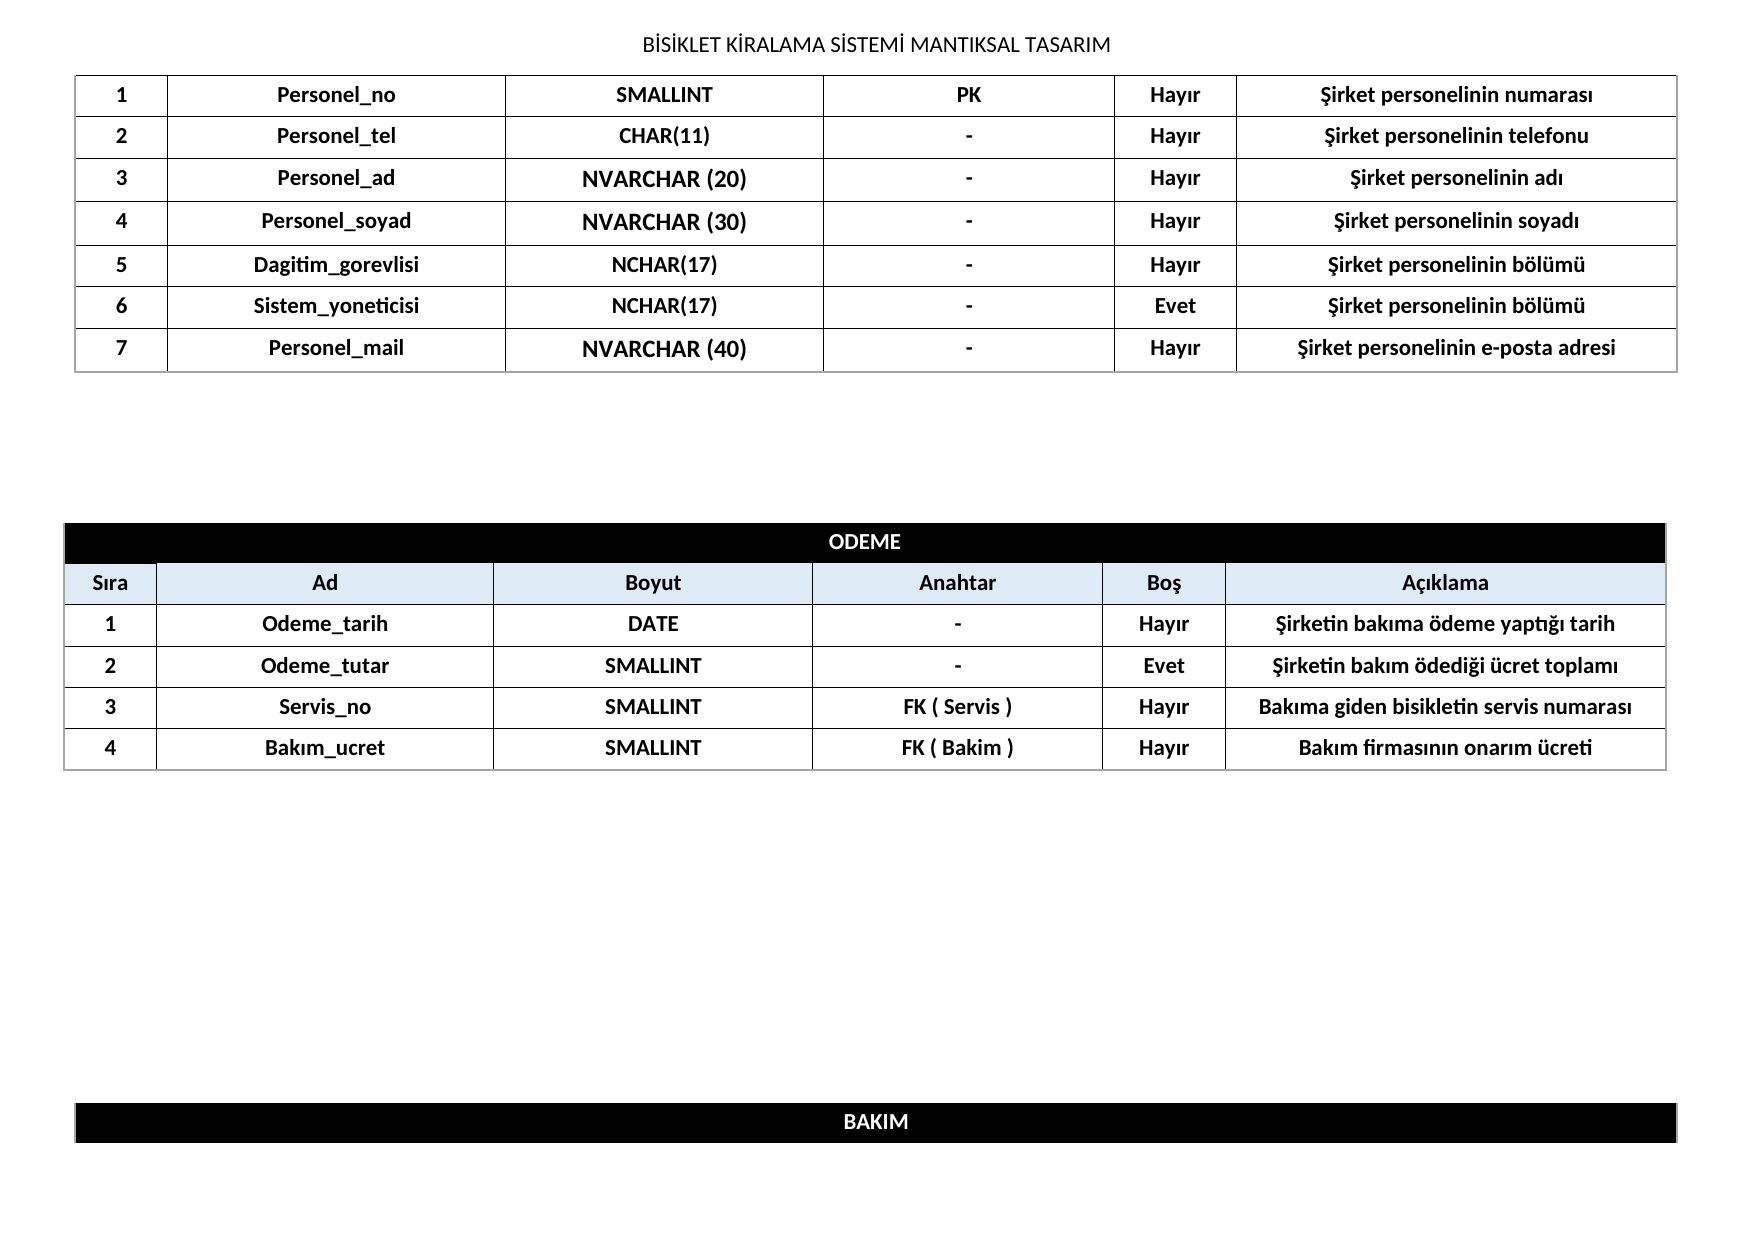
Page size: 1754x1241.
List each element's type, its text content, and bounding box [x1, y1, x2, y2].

table_cell Bakıma giden bisikletin servis numarası [1226, 688, 1665, 728]
table_cell 2 [65, 647, 156, 687]
table_cell - [824, 159, 1114, 201]
table_cell Şirket personelinin soyadı [1237, 202, 1676, 245]
table_cell - [813, 605, 1102, 646]
table_cell - [824, 202, 1114, 245]
table_cell Açıklama [1226, 563, 1665, 604]
table_cell NCHAR(17) [506, 246, 823, 286]
table_cell FK ( Servis ) [813, 688, 1102, 728]
table_cell Personel_mail [168, 329, 505, 371]
table_cell Personel_soyad [168, 202, 505, 245]
table_header ODEME [65, 523, 1665, 563]
table_cell Sistem_yoneticisi [168, 287, 505, 327]
table_cell 4 [65, 729, 156, 769]
table_cell Personel_tel [168, 117, 505, 157]
table_cell SMALLINT [494, 729, 812, 769]
table_cell 5 [76, 246, 167, 286]
table_cell SMALLINT [494, 688, 812, 728]
table_cell Personel_no [168, 76, 505, 116]
table_cell Şirket personelinin numarası [1237, 76, 1676, 116]
table_cell FK ( Bakim ) [813, 729, 1102, 769]
table_cell Hayır [1115, 246, 1236, 286]
table_cell Bakım firmasının onarım ücreti [1226, 729, 1665, 769]
table_cell Sıra [65, 564, 156, 604]
table_header BAKIM [76, 1103, 1676, 1143]
table_cell PK [824, 76, 1114, 116]
table_cell CHAR(11) [506, 117, 823, 157]
table_cell SMALLINT [506, 76, 823, 116]
table_cell 3 [65, 688, 156, 728]
table_cell Bakım_ucret [157, 729, 493, 769]
table_cell DATE [494, 605, 812, 646]
table_cell Şirket personelinin bölümü [1237, 287, 1676, 327]
table_cell SMALLINT [494, 647, 812, 687]
table_cell Şirketin bakıma ödeme yaptığı tarih [1226, 605, 1665, 646]
table_cell Şirket personelinin e-posta adresi [1237, 329, 1676, 371]
table_cell Evet [1115, 287, 1236, 327]
table_cell Anahtar [813, 563, 1102, 604]
table_cell 2 [76, 117, 167, 157]
table_cell 3 [76, 159, 167, 201]
table_cell Şirketin bakım ödediği ücret toplamı [1226, 647, 1665, 687]
table_cell - [824, 117, 1114, 157]
table_cell Hayır [1103, 729, 1225, 769]
table_cell Dagitim_gorevlisi [168, 246, 505, 286]
table_cell Hayır [1115, 329, 1236, 371]
table_cell Boş [1103, 563, 1225, 604]
table_cell Hayır [1103, 688, 1225, 728]
table_cell Hayır [1115, 202, 1236, 245]
table_cell Boyut [494, 563, 812, 604]
table_cell Personel_ad [168, 159, 505, 201]
table_cell NVARCHAR (40) [506, 329, 823, 371]
table_cell Hayır [1115, 76, 1236, 116]
table_cell Odeme_tarih [157, 605, 493, 646]
table_cell NVARCHAR (30) [506, 202, 823, 245]
table_cell - [824, 246, 1114, 286]
table_cell - [824, 287, 1114, 327]
table_cell - [824, 329, 1114, 371]
table_cell NVARCHAR (20) [506, 159, 823, 201]
table_cell Odeme_tutar [157, 647, 493, 687]
table_cell Şirket personelinin bölümü [1237, 246, 1676, 286]
table_cell NCHAR(17) [506, 287, 823, 327]
table_cell 1 [65, 605, 156, 646]
table_cell Servis_no [157, 688, 493, 728]
table_cell 4 [76, 202, 167, 245]
table_cell Evet [1103, 647, 1225, 687]
table_cell Şirket personelinin adı [1237, 159, 1676, 201]
table_cell Hayır [1103, 605, 1225, 646]
table_cell Şirket personelinin telefonu [1237, 117, 1676, 157]
table_cell - [813, 647, 1102, 687]
table_cell 1 [76, 76, 167, 116]
table_cell 6 [76, 287, 167, 327]
table_cell Hayır [1115, 117, 1236, 157]
table_cell Hayır [1115, 159, 1236, 201]
table_cell 7 [76, 329, 167, 371]
table_cell Ad [157, 563, 493, 604]
